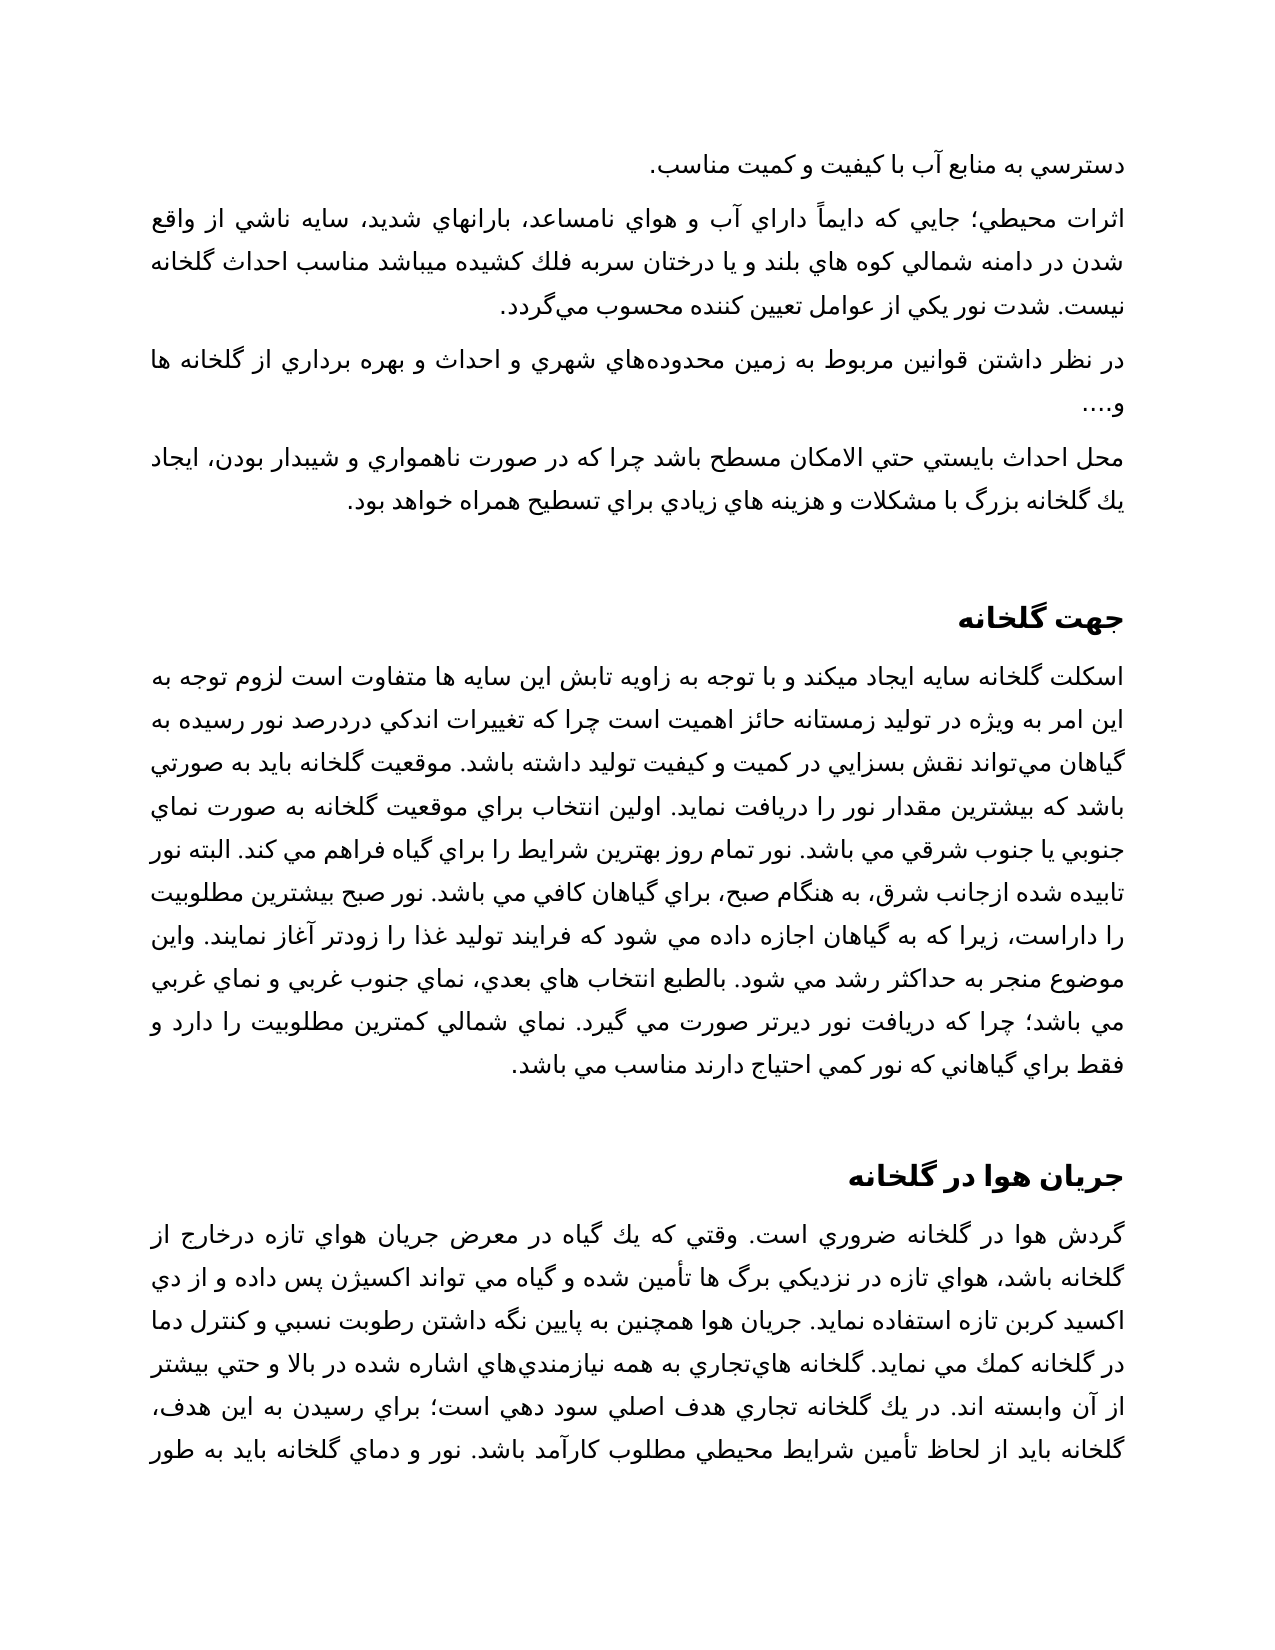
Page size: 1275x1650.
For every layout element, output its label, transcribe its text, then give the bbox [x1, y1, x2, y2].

text در نظر داشتن قوانين مربوط به زمين محدوده‌هاي شهري و احداث و بهره برداري از گلخانه ها و.... [150, 345, 1125, 418]
text اثرات محيطي؛ جايي كه دايماً داراي آب و هواي نامساعد، بارانهاي شديد، سايه ناشي از واقع شدن در دامنه شمالي كوه هاي بلند و يا درختان سربه فلك كشيده ميباشد مناسب احداث گلخانه نيست. شدت نور يكي از عوامل تعيين كننده محسوب مي‌گردد. [150, 204, 1125, 320]
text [150, 1220, 1125, 1464]
text جهت گلخانه [150, 602, 1125, 635]
text جريان هوا در گلخانه [150, 1159, 1125, 1193]
text محل احداث بايستي حتي الامكان مسطح باشد چرا كه در صورت ناهمواري و شيبدار بودن، ايجاد يك گلخانه بزرگ با مشكلات و هزينه هاي زيادي براي تسطيح همراه خواهد بود. [150, 443, 1125, 515]
text اسكلت گلخانه سايه ايجاد ميكند و با توجه به زاويه تابش اين سايه ها متفاوت است لزوم توجه به اين امر به ويژه در توليد زمستانه حائز اهميت است چرا كه تغييرات اندكي دردرصد نور رسيده به گياهان مي‌تواند نقش بسزايي در كميت و كيفيت توليد داشته باشد. موقعيت گلخانه بايد به صورتي باشد كه بيشترين مقدار نور را دريافت نمايد. اولين انتخاب براي موقعيت گلخانه به صورت نماي جنوبي يا جنوب شرقي مي باشد. نور تمام روز بهترين شرايط را براي گياه فراهم مي كند. البته نور تابيده شده ازجانب شرق، به هنگام صبح، براي گياهان كافي مي باشد. نور صبح بيشترين مطلوبيت را داراست، زيرا كه به گياهان اجازه داده مي شود كه فرايند توليد غذا را زودتر آغاز نمايند. واين موضوع منجر به حداكثر رشد مي شود. بالطبع انتخاب هاي بعدي، نماي جنوب غربي و نماي غربي مي باشد؛ چرا كه دريافت نور ديرتر صورت مي گيرد. نماي شمالي كمترين مطلوبيت را دارد و فقط براي گياهاني كه نور كمي احتياج دارند مناسب مي باشد. [150, 662, 1125, 1080]
text دسترسي به منابع آب با كيفيت و كميت مناسب. [150, 150, 1125, 179]
